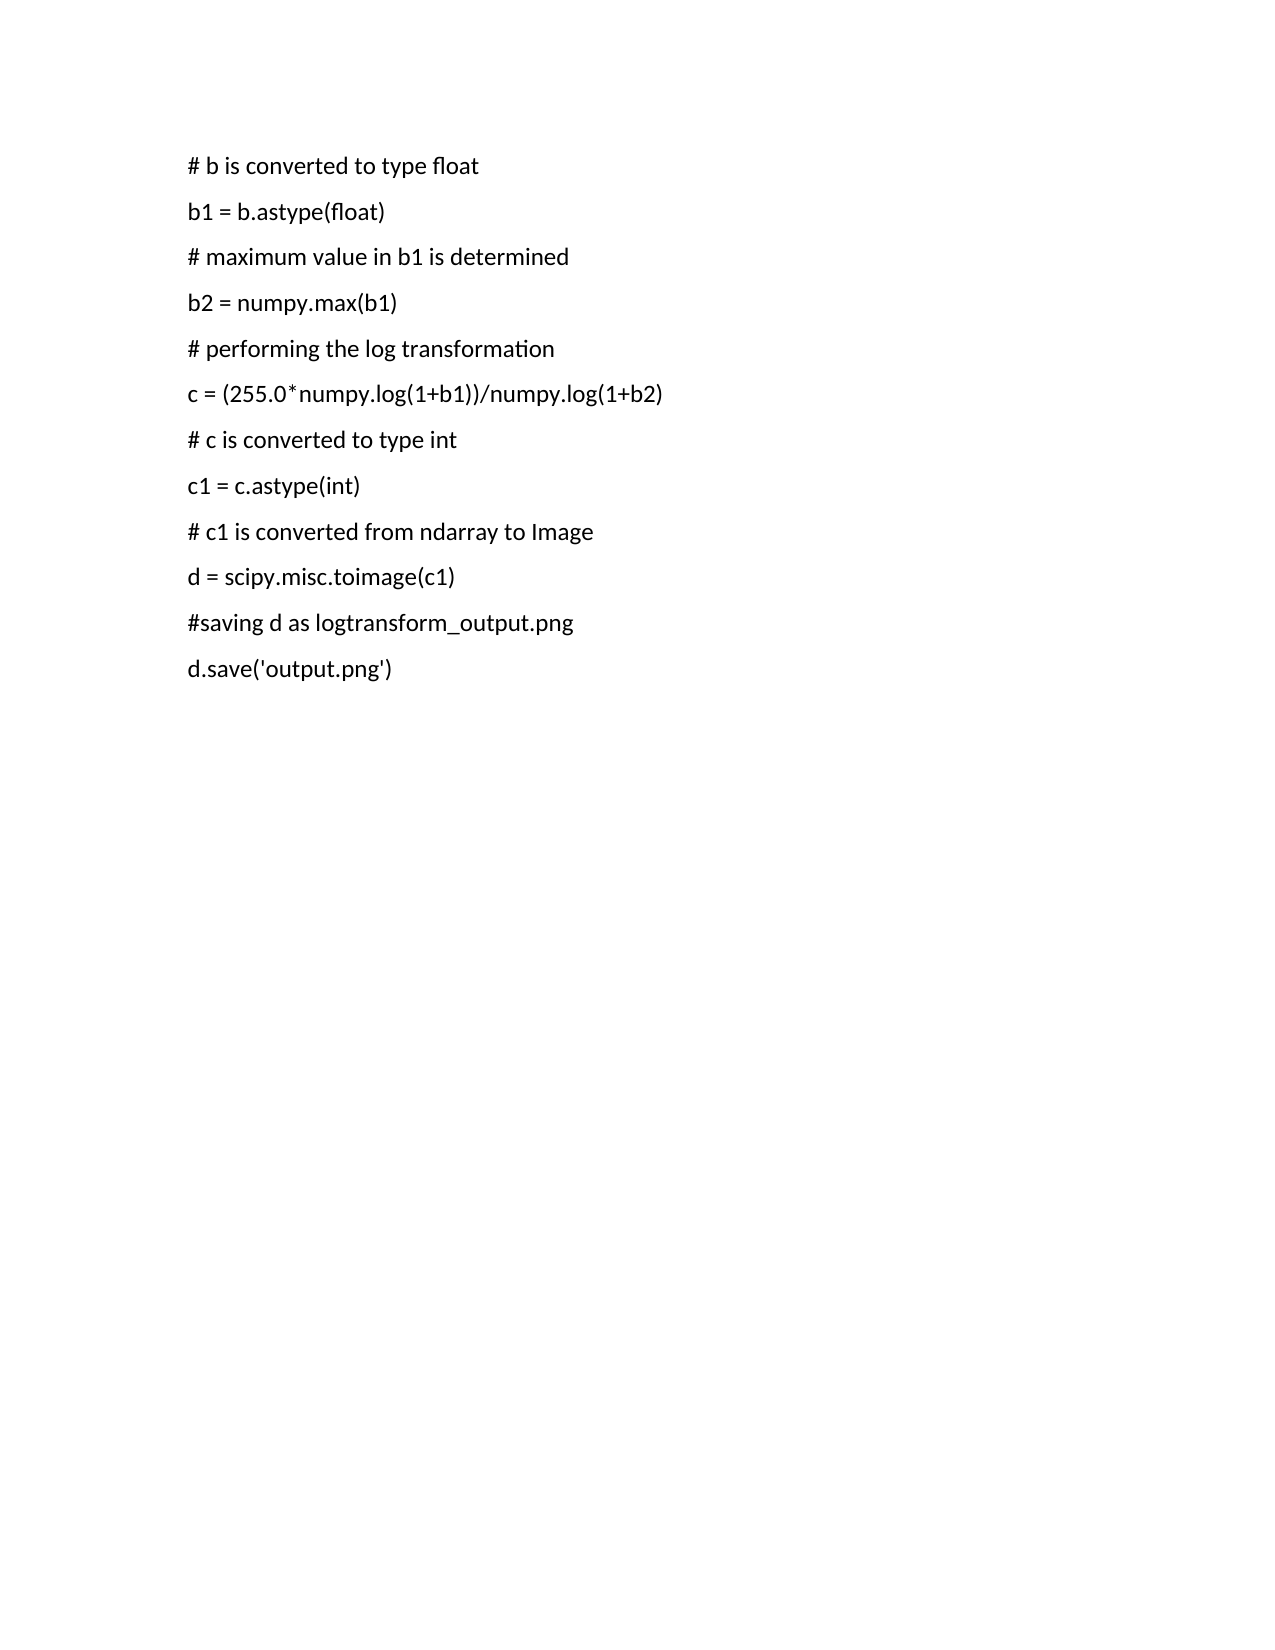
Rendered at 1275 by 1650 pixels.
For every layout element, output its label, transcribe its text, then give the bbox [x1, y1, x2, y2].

text # maximum value in b1 is determined [187, 241, 1087, 272]
text c = (255.0*numpy.log(1+b1))/numpy.log(1+b2) [187, 379, 1087, 409]
text b1 = b.astype(float) [187, 196, 1087, 226]
text # b is converted to type float [187, 150, 1087, 181]
text c1 = c.astype(int) [187, 470, 1087, 501]
text # c is converted to type int [187, 424, 1087, 455]
text # c1 is converted from ndarray to Image [187, 516, 1087, 546]
text # performing the log transformation [187, 333, 1087, 363]
text d.save('output.png') [187, 653, 1087, 683]
text #saving d as logtransform_output.png [187, 607, 1087, 638]
text d = scipy.misc.toimage(c1) [187, 562, 1087, 592]
text b2 = numpy.max(b1) [187, 287, 1087, 318]
